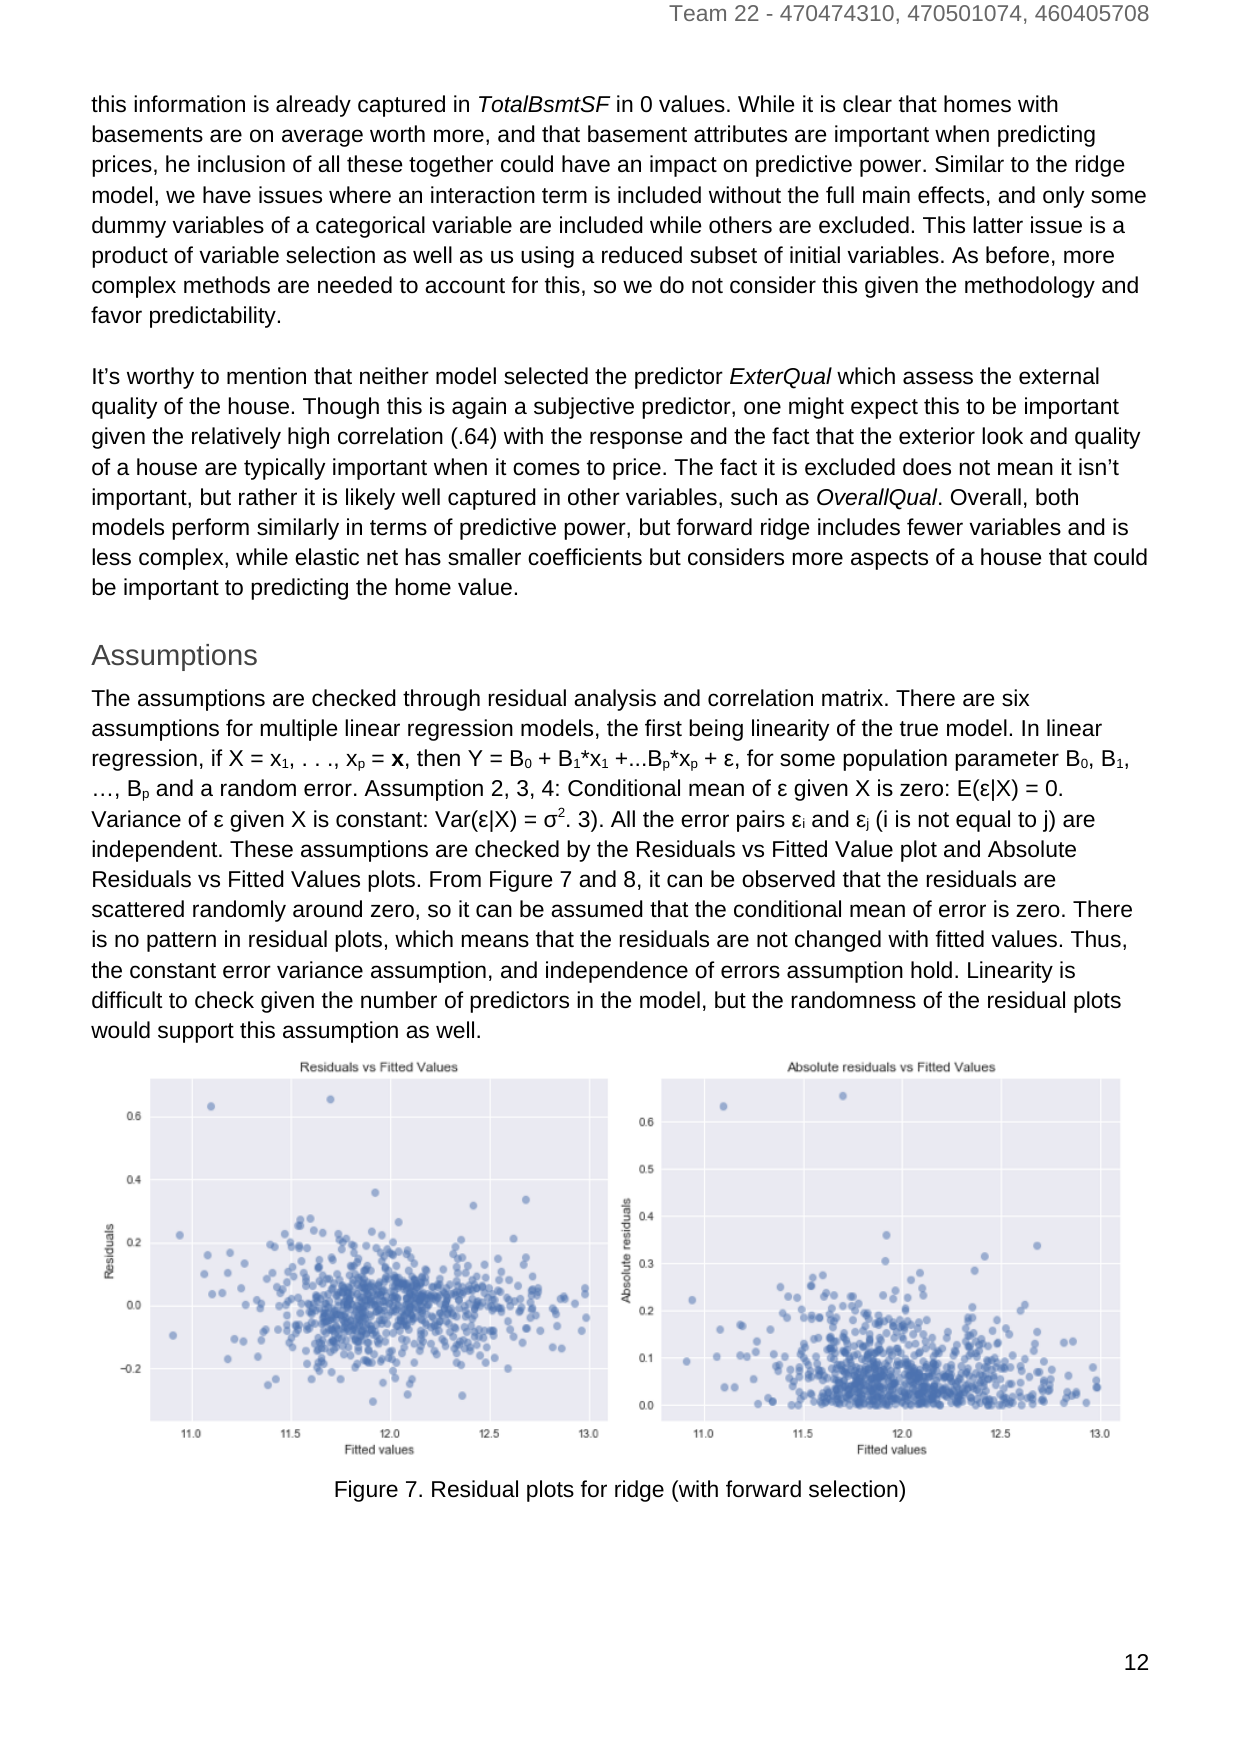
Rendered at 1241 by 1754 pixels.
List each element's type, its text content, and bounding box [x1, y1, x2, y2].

picture [91, 1047, 1135, 1472]
text Figure 7. Residual plots for ridge (with forward selection) [91, 1476, 1149, 1502]
text It’s worthy to mention that neither model selected the predictor ExterQual which assess the external quality of the house. Though this is again a subjective predictor, one might expect this to be important given the relatively high correlation (.64) with the response and the fact that the exterior look and quality of a house are typically important when it comes to price. The fact it is excluded does not mean it isn’t important, but rather it is likely well captured in other variables, such as OverallQual. Overall, both models perform similarly in terms of predictive power, but forward ridge includes fewer variables and is less complex, while elastic net has smaller coefficients but considers more aspects of a house that could be important to predicting the home value. [91, 363, 1149, 601]
subtitle Assumptions [91, 638, 1149, 671]
text The assumptions are checked through residual analysis and correlation matrix. There are six assumptions for multiple linear regression models, the first being linearity of the true model. In linear regression, if X = x1, . . ., xp = x, then Y = B0 + B1*x1 +...Bp*xp + ε, for some population parameter B0, B1, …, Bp and a random error. Assumption 2, 3, 4: Conditional mean of ε given X is zero: E(ε|X) = 0. Variance of ε given X is constant: Var(ε|X) = σ2. 3). All the error pairs εi and εj (i is not equal to j) are independent. These assumptions are checked by the Residuals vs Fitted Value plot and Absolute Residuals vs Fitted Values plots. From Figure 7 and 8, it can be observed that the residuals are scattered randomly around zero, so it can be assumed that the conditional mean of error is zero. There is no pattern in residual plots, which means that the residuals are not changed with fitted values. Thus, the constant error variance assumption, and independence of errors assumption hold. Linearity is difficult to check given the number of predictors in the model, but the randomness of the residual plots would support this assumption as well. [91, 685, 1149, 1043]
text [91, 91, 1149, 329]
